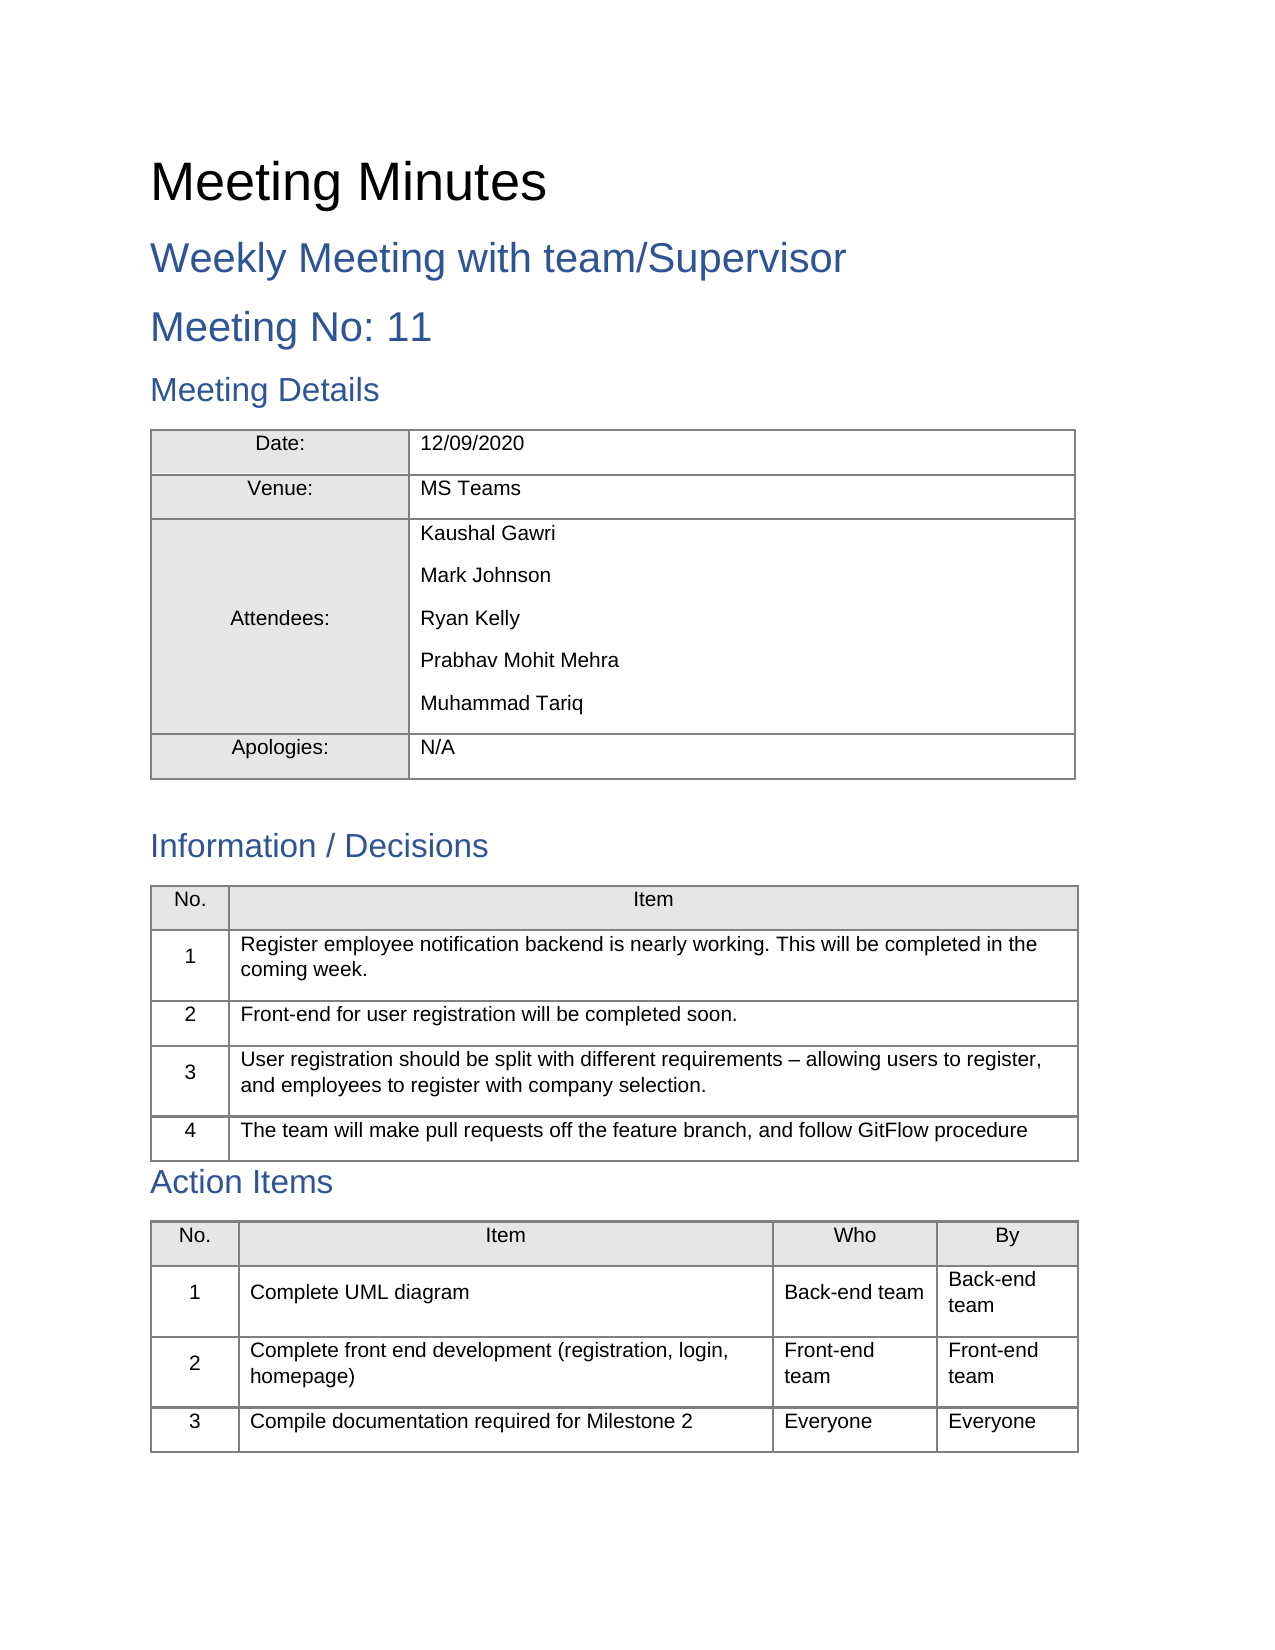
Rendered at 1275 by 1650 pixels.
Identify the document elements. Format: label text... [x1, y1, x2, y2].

table_header No. [152, 887, 228, 929]
text Information / Decisions [150, 826, 1125, 865]
text Meeting No: 11 [150, 302, 1125, 350]
table_cell Everyone [938, 1409, 1077, 1451]
table_cell Compile documentation required for Milestone 2 [240, 1409, 772, 1451]
table_cell 1 [152, 1267, 238, 1336]
text Meeting Details [150, 371, 1125, 409]
table_cell Front-end team [774, 1338, 936, 1406]
table_cell Apologies: [152, 735, 408, 778]
table_cell Front-end team [938, 1338, 1077, 1406]
table_cell 1 [152, 931, 228, 1000]
table_cell Front-end for user registration will be completed soon. [230, 1002, 1077, 1045]
table_header Item [240, 1223, 772, 1265]
table_cell 2 [152, 1338, 238, 1406]
table_cell Register employee notification backend is nearly working. This will be completed in the coming week. [230, 931, 1077, 1000]
table_cell Venue: [152, 476, 408, 518]
table_header 12/09/2020 [410, 431, 1074, 473]
table_cell User registration should be split with different requirements – allowing users to register, and employees to register with company selection. [230, 1047, 1077, 1115]
table_cell The team will make pull requests off the feature branch, and follow GitFlow procedure [230, 1118, 1077, 1160]
table_cell 2 [152, 1002, 228, 1045]
table_cell MS Teams [410, 476, 1074, 518]
table_cell Everyone [774, 1409, 936, 1451]
table_cell Back-end team [774, 1267, 936, 1336]
table_header Who [774, 1223, 936, 1265]
table_cell 3 [152, 1409, 238, 1451]
table_cell Back-end team [938, 1267, 1077, 1336]
table_cell 4 [152, 1118, 228, 1160]
table_cell Complete front end development (registration, login, homepage) [240, 1338, 772, 1406]
text Action Items [150, 1162, 1125, 1201]
table_header No. [152, 1223, 238, 1265]
table_header Item [230, 887, 1077, 929]
table_header Date: [152, 431, 408, 473]
text Meeting Minutes [150, 150, 1125, 212]
table_cell Kaushal Gawri Mark Johnson Ryan Kelly Prabhav Mohit Mehra Muhammad Tariq [410, 520, 1074, 733]
table_cell N/A [410, 735, 1074, 778]
table_header By [938, 1223, 1077, 1265]
table_cell Complete UML diagram [240, 1267, 772, 1336]
text Weekly Meeting with team/Supervisor [150, 234, 1125, 282]
table_cell 3 [152, 1047, 228, 1115]
table_cell Attendees: [152, 520, 408, 733]
